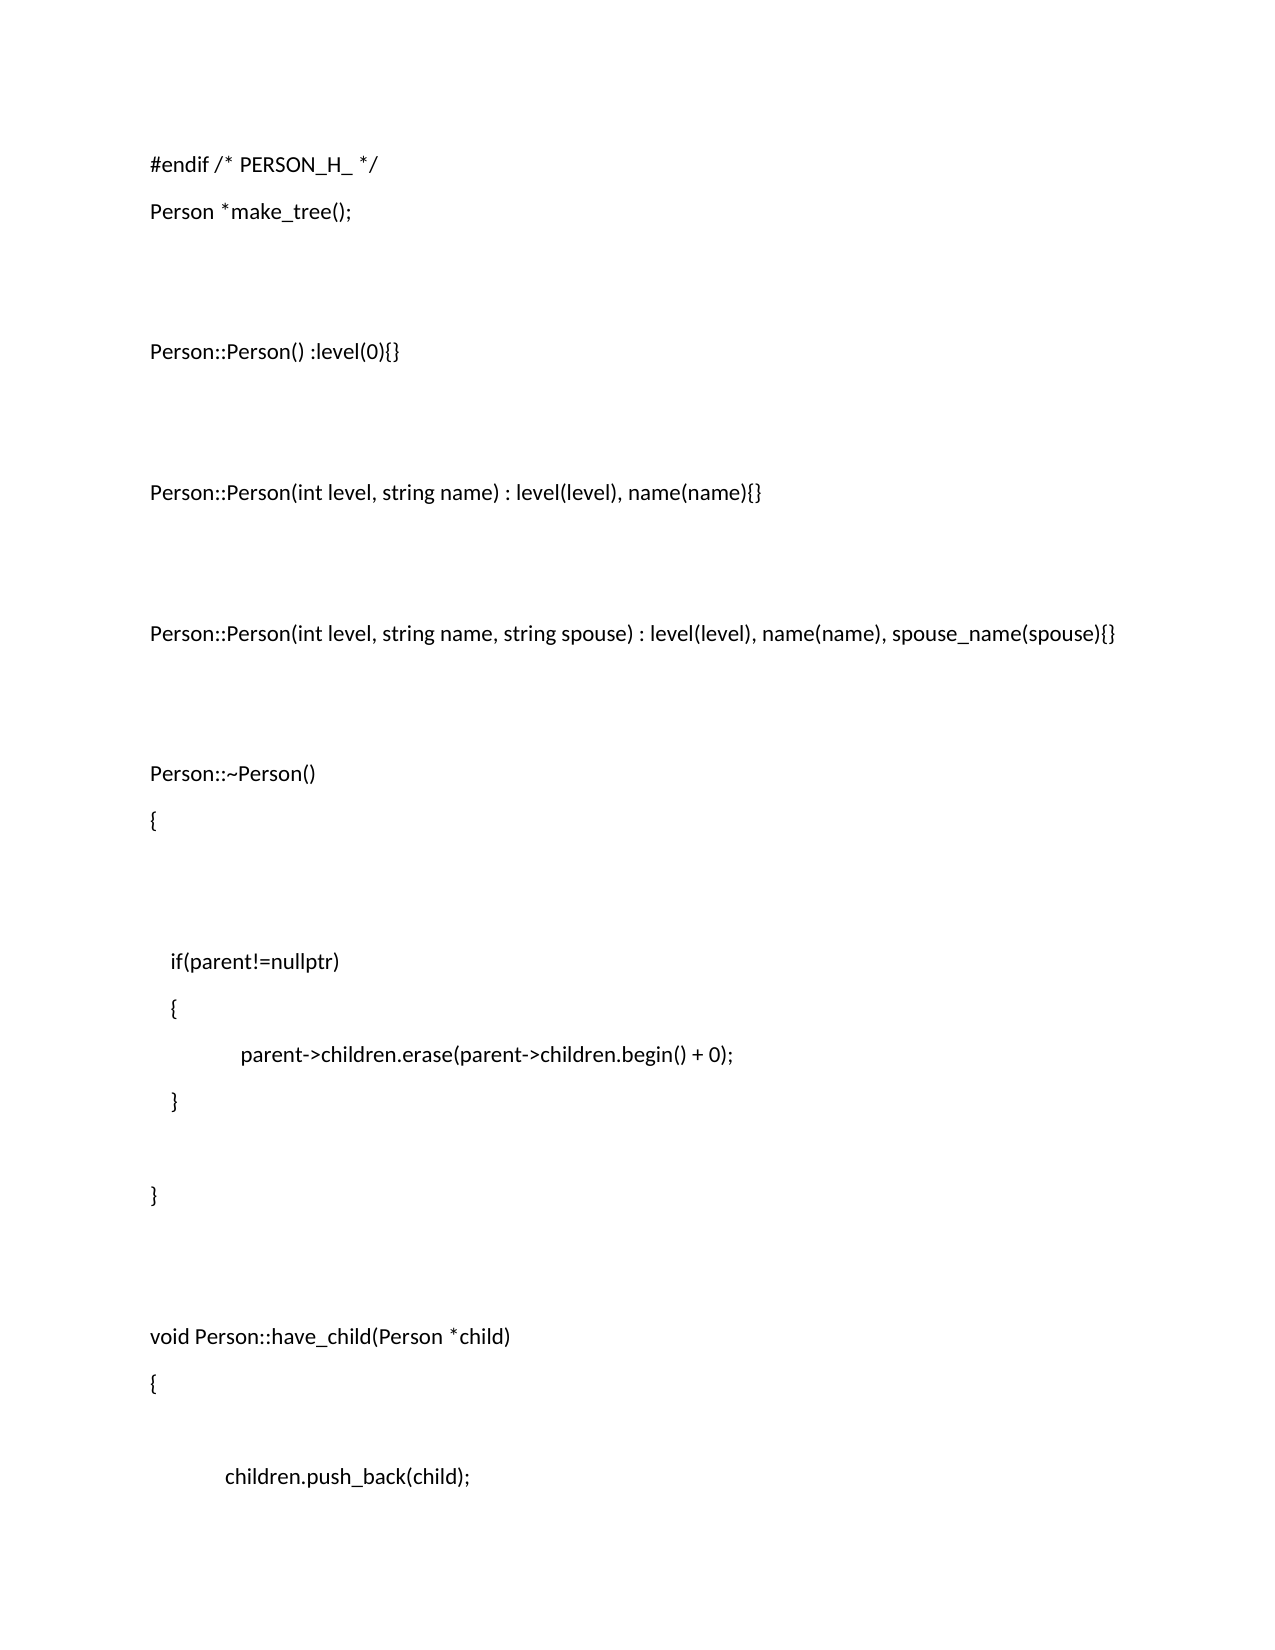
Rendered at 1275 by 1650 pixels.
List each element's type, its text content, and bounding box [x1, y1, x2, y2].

text Person::Person(int level, string name, string spouse) : level(level), name(name), spouse_name(spouse){} [150, 619, 1125, 647]
text children.push_back(child); [150, 1462, 1125, 1491]
text } [150, 1181, 1125, 1209]
text Person *make_tree(); [150, 197, 1125, 225]
text { [150, 806, 1125, 834]
text #endif /* PERSON_H_ */ [150, 150, 1125, 178]
text parent->children.erase(parent->children.begin() + 0); [150, 1041, 1125, 1069]
text } [150, 1087, 1125, 1116]
text Person::Person(int level, string name) : level(level), name(name){} [150, 478, 1125, 506]
text void Person::have_child(Person *child) [150, 1322, 1125, 1350]
text if(parent!=nullptr) [150, 947, 1125, 975]
text { [150, 1369, 1125, 1397]
text Person::~Person() [150, 759, 1125, 787]
text { [150, 994, 1125, 1022]
text Person::Person() :level(0){} [150, 337, 1125, 366]
